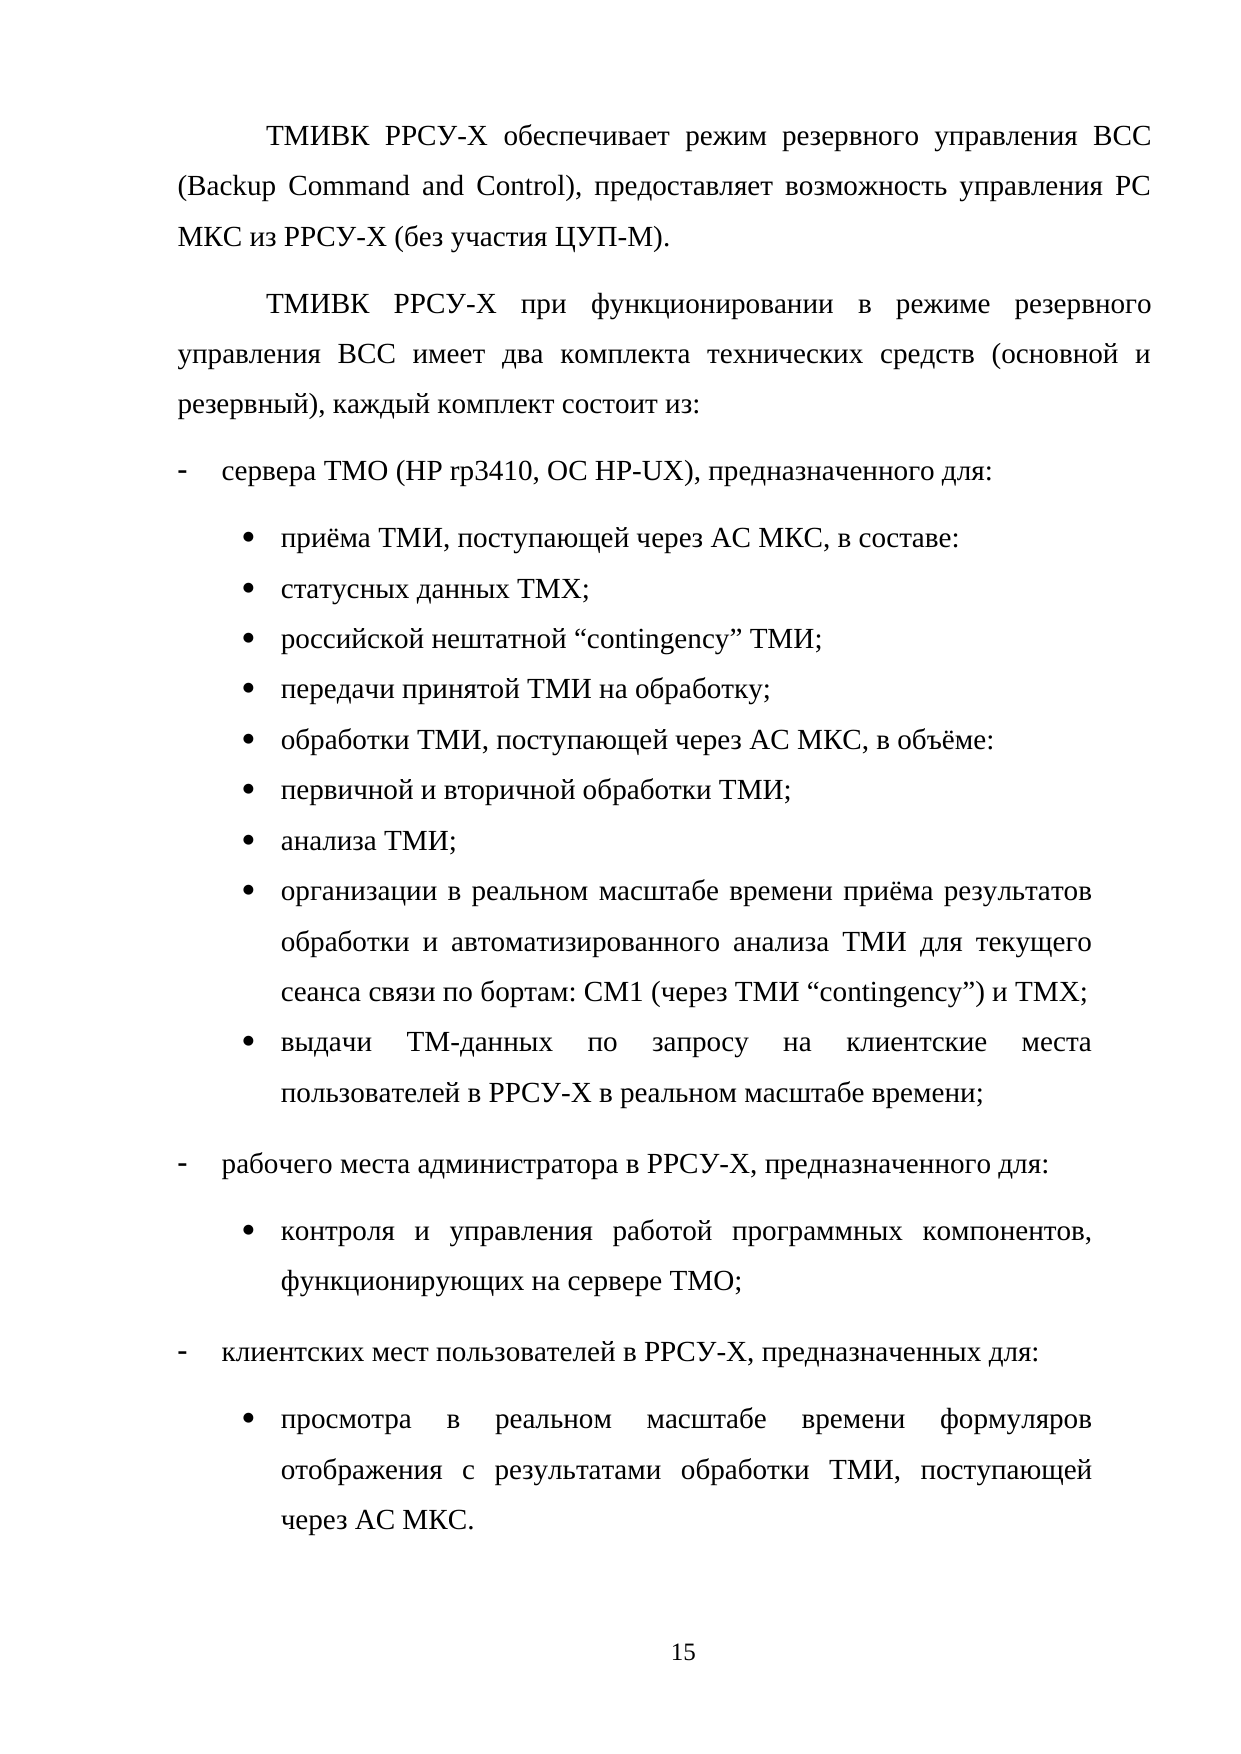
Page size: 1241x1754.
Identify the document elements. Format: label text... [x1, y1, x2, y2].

list обработки ТМИ, поступающей через АС МКС, в объёме: [243, 722, 1093, 756]
list выдачи ТМ-данных по запросу на клиентские места пользователей в РРСУ-Х в реальном масштабе времени; [243, 1024, 1093, 1108]
list клиентских мест пользователей в РРСУ-Х, предназначенных для: [177, 1334, 1152, 1368]
list приёма ТМИ, поступающей через АС МКС, в составе: [243, 520, 1093, 554]
list сервера ТМО (HP rp3410, ОС HP-UX), предназначенного для: [177, 453, 1152, 487]
list просмотра в реальном масштабе времени формуляров отображения с результатами обработки ТМИ, поступающей через АС МКС. [243, 1402, 1093, 1536]
text ТМИВК РРСУ-Х обеспечивает режим резервного управления BCC (Backup Command and Control), предоставляет возможность управления РС МКС из РРСУ-Х (без участия ЦУП-М). [177, 118, 1152, 252]
list российской нештатной “contingency” ТМИ; [243, 621, 1093, 655]
text ТМИВК РРСУ-Х при функционировании в режиме резервного управления BCC имеет два комплекта технических средств (основной и резервный), каждый комплект состоит из: [177, 286, 1152, 420]
list статусных данных ТМХ; [243, 571, 1093, 604]
list первичной и вторичной обработки ТМИ; [243, 772, 1093, 806]
list организации в реальном масштабе времени приёма результатов обработки и автоматизированного анализа ТМИ для текущего сеанса связи по бортам: СМ1 (через ТМИ “contingency”) и ТМХ; [243, 873, 1093, 1008]
list контроля и управления работой программных компонентов, функционирующих на сервере ТМО; [243, 1213, 1093, 1297]
list анализа ТМИ; [243, 823, 1093, 857]
list рабочего места администратора в РРСУ-Х, предназначенного для: [177, 1146, 1152, 1179]
list передачи принятой ТМИ на обработку; [243, 672, 1093, 705]
